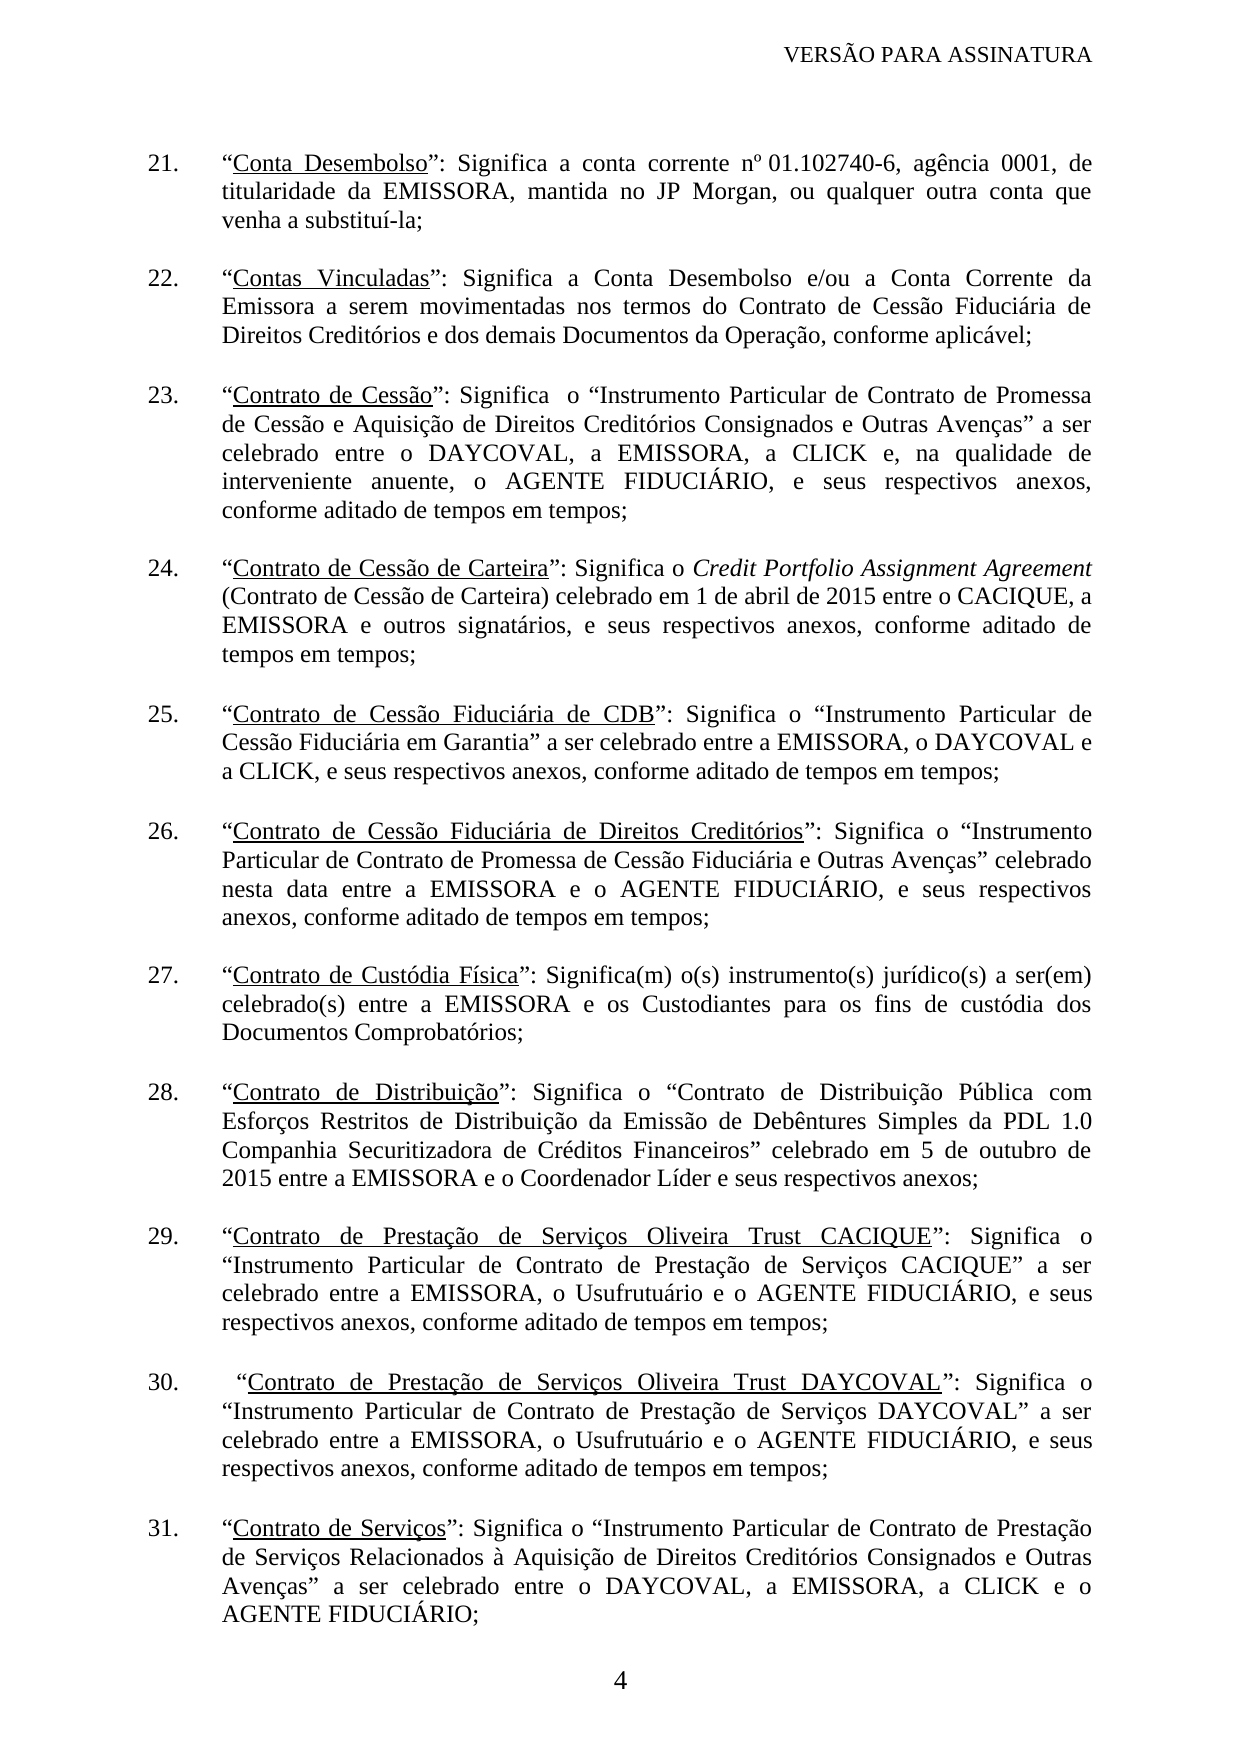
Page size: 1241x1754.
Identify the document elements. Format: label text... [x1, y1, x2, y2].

list “Contrato de Cessão de Carteira”: Significa o Credit Portfolio Assignment Agreement (Contrato de Cessão de Carteira) celebrado em 1 de abril de 2015 entre o CACIQUE, a EMISSORA e outros signatários, e seus respectivos anexos, conforme aditado de tempos em tempos; [148, 553, 1093, 668]
list “Conta Desembolso”: Significa a conta corrente nº 01.102740-6, agência 0001, de titularidade da EMISSORA, mantida no JP Morgan, ou qualquer outra conta que venha a substituí-la; [148, 148, 1093, 234]
list “Contrato de Custódia Física”: Significa(m) o(s) instrumento(s) jurídico(s) a ser(em) celebrado(s) entre a EMISSORA e os Custodiantes para os fins de custódia dos Documentos Comprobatórios; [148, 960, 1093, 1046]
list “Contrato de Distribuição”: Significa o “Contrato de Distribuição Pública com Esforços Restritos de Distribuição da Emissão de Debêntures Simples da PDL 1.0 Companhia Securitizadora de Créditos Financeiros” celebrado em 5 de outubro de 2015 entre a EMISSORA e o Coordenador Líder e seus respectivos anexos; [148, 1077, 1093, 1192]
list “Contrato de Cessão”: Significa o “Instrumento Particular de Contrato de Promessa de Cessão e Aquisição de Direitos Creditórios Consignados e Outras Avenças” a ser celebrado entre o DAYCOVAL, a EMISSORA, a CLICK e, na qualidade de interveniente anuente, o AGENTE FIDUCIÁRIO, e seus respectivos anexos, conforme aditado de tempos em tempos; [148, 380, 1093, 524]
list “Contrato de Serviços”: Significa o “Instrumento Particular de Contrato de Prestação de Serviços Relacionados à Aquisição de Direitos Creditórios Consignados e Outras Avenças” a ser celebrado entre o DAYCOVAL, a EMISSORA, a CLICK e o AGENTE FIDUCIÁRIO; [148, 1513, 1093, 1628]
list “Contrato de Cessão Fiduciária de Direitos Creditórios”: Significa o “Instrumento Particular de Contrato de Promessa de Cessão Fiduciária e Outras Avenças” celebrado nesta data entre a EMISSORA e o AGENTE FIDUCIÁRIO, e seus respectivos anexos, conforme aditado de tempos em tempos; [148, 816, 1093, 931]
list “Contas Vinculadas”: Significa a Conta Desembolso e/ou a Conta Corrente da Emissora a serem movimentadas nos termos do Contrato de Cessão Fiduciária de Direitos Creditórios e dos demais Documentos da Operação, conforme aplicável; [148, 263, 1093, 349]
list “Contrato de Prestação de Serviços Oliveira Trust DAYCOVAL”: Significa o “Instrumento Particular de Contrato de Prestação de Serviços DAYCOVAL” a ser celebrado entre a EMISSORA, o Usufrutuário e o AGENTE FIDUCIÁRIO, e seus respectivos anexos, conforme aditado de tempos em tempos; [148, 1367, 1093, 1482]
list “Contrato de Prestação de Serviços Oliveira Trust CACIQUE”: Significa o “Instrumento Particular de Contrato de Prestação de Serviços CACIQUE” a ser celebrado entre a EMISSORA, o Usufrutuário e o AGENTE FIDUCIÁRIO, e seus respectivos anexos, conforme aditado de tempos em tempos; [148, 1221, 1093, 1336]
list “Contrato de Cessão Fiduciária de CDB”: Significa o “Instrumento Particular de Cessão Fiduciária em Garantia” a ser celebrado entre a EMISSORA, o DAYCOVAL e a CLICK, e seus respectivos anexos, conforme aditado de tempos em tempos; [148, 699, 1093, 785]
